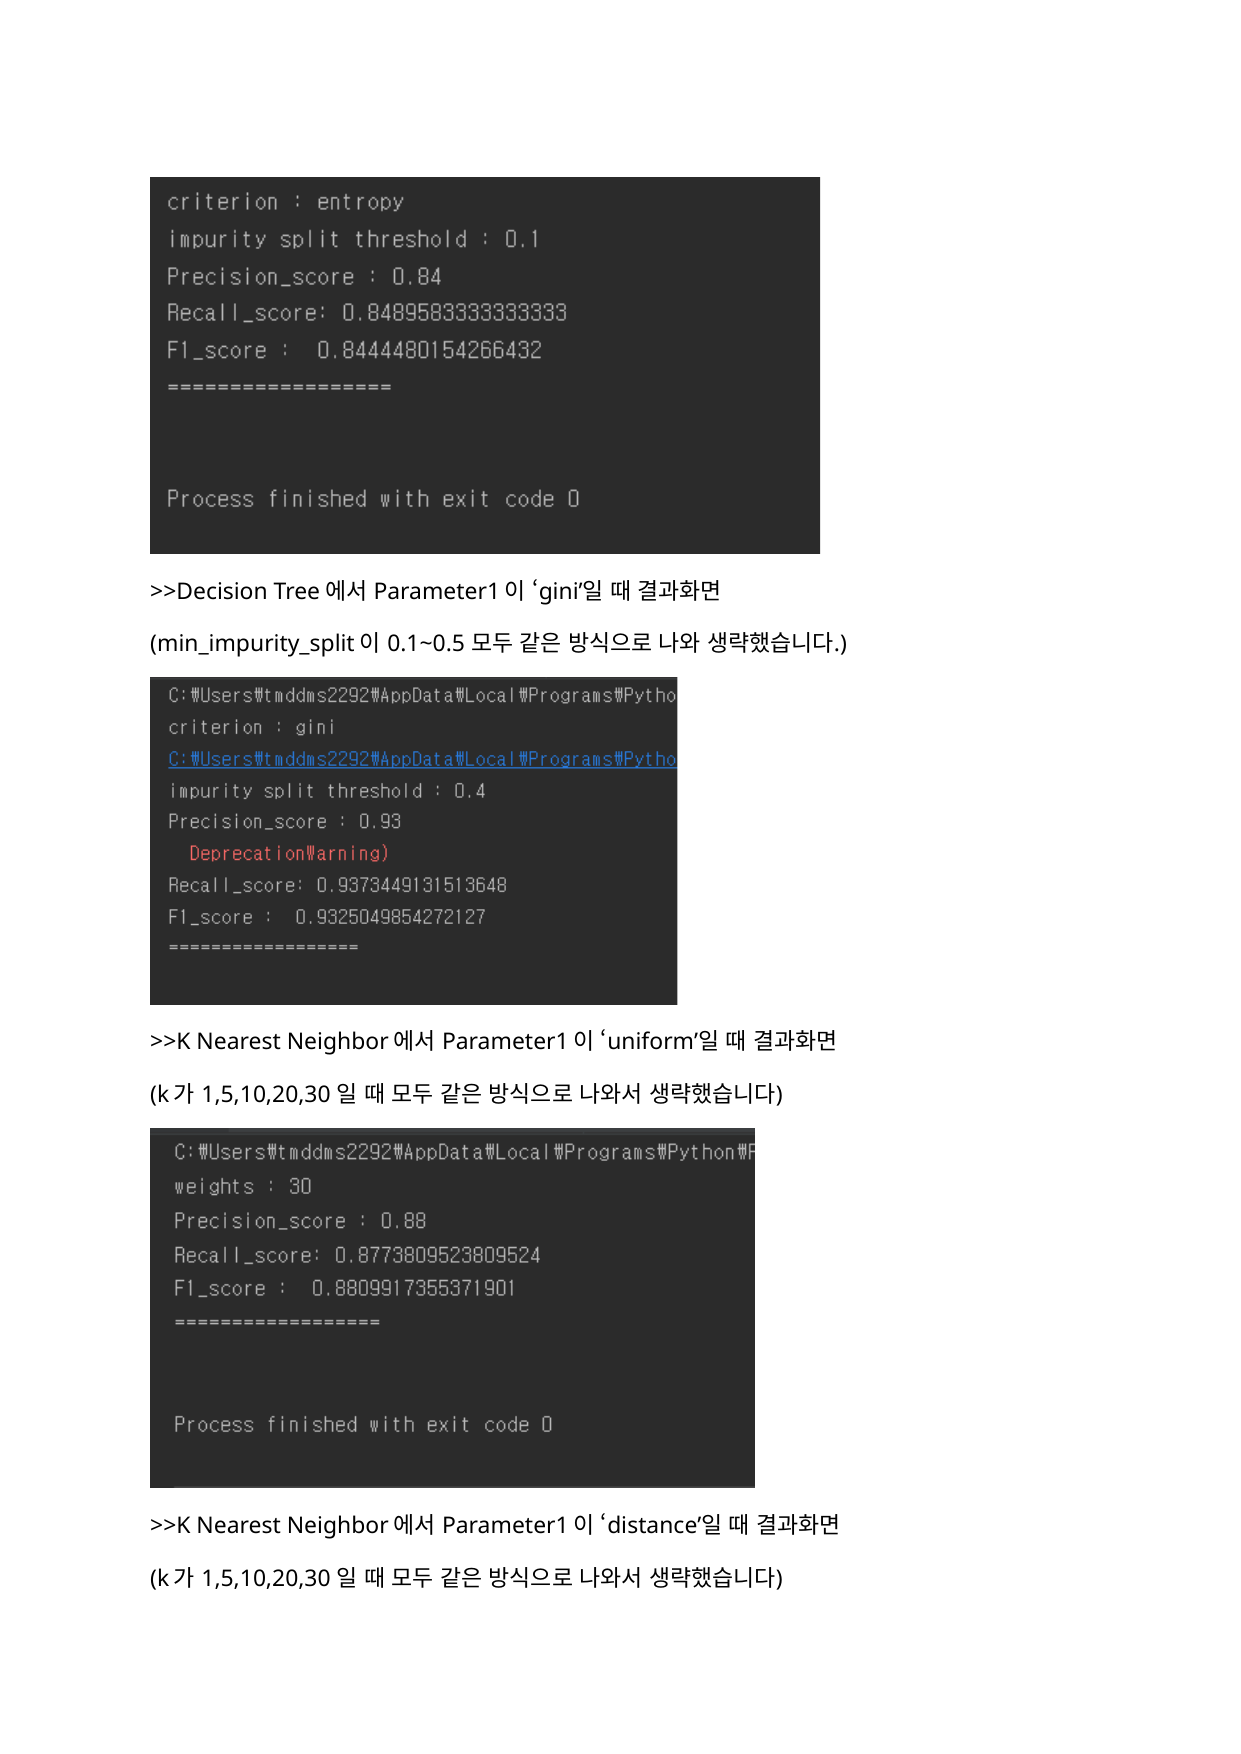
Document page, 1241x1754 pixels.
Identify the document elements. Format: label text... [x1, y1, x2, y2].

picture [150, 1128, 755, 1488]
text >>K Nearest Neighbor에서 Parameter1이 ‘uniform’일 때 결과화면 [150, 1023, 1090, 1056]
text (k가 1,5,10,20,30 일 때 모두 같은 방식으로 나와서 생략했습니다) [150, 1076, 1090, 1109]
picture [150, 677, 678, 1005]
text >>Decision Tree에서 Parameter1이 ‘gini’일 때 결과화면 [150, 573, 1090, 606]
text >>K Nearest Neighbor에서 Parameter1이 ‘distance’일 때 결과화면 [150, 1507, 1090, 1540]
text (k가 1,5,10,20,30 일 때 모두 같은 방식으로 나와서 생략했습니다) [150, 1559, 1090, 1593]
text (min_impurity_split이 0.1~0.5 모두 같은 방식으로 나와 생략했습니다.) [150, 625, 1090, 658]
picture [150, 177, 821, 554]
